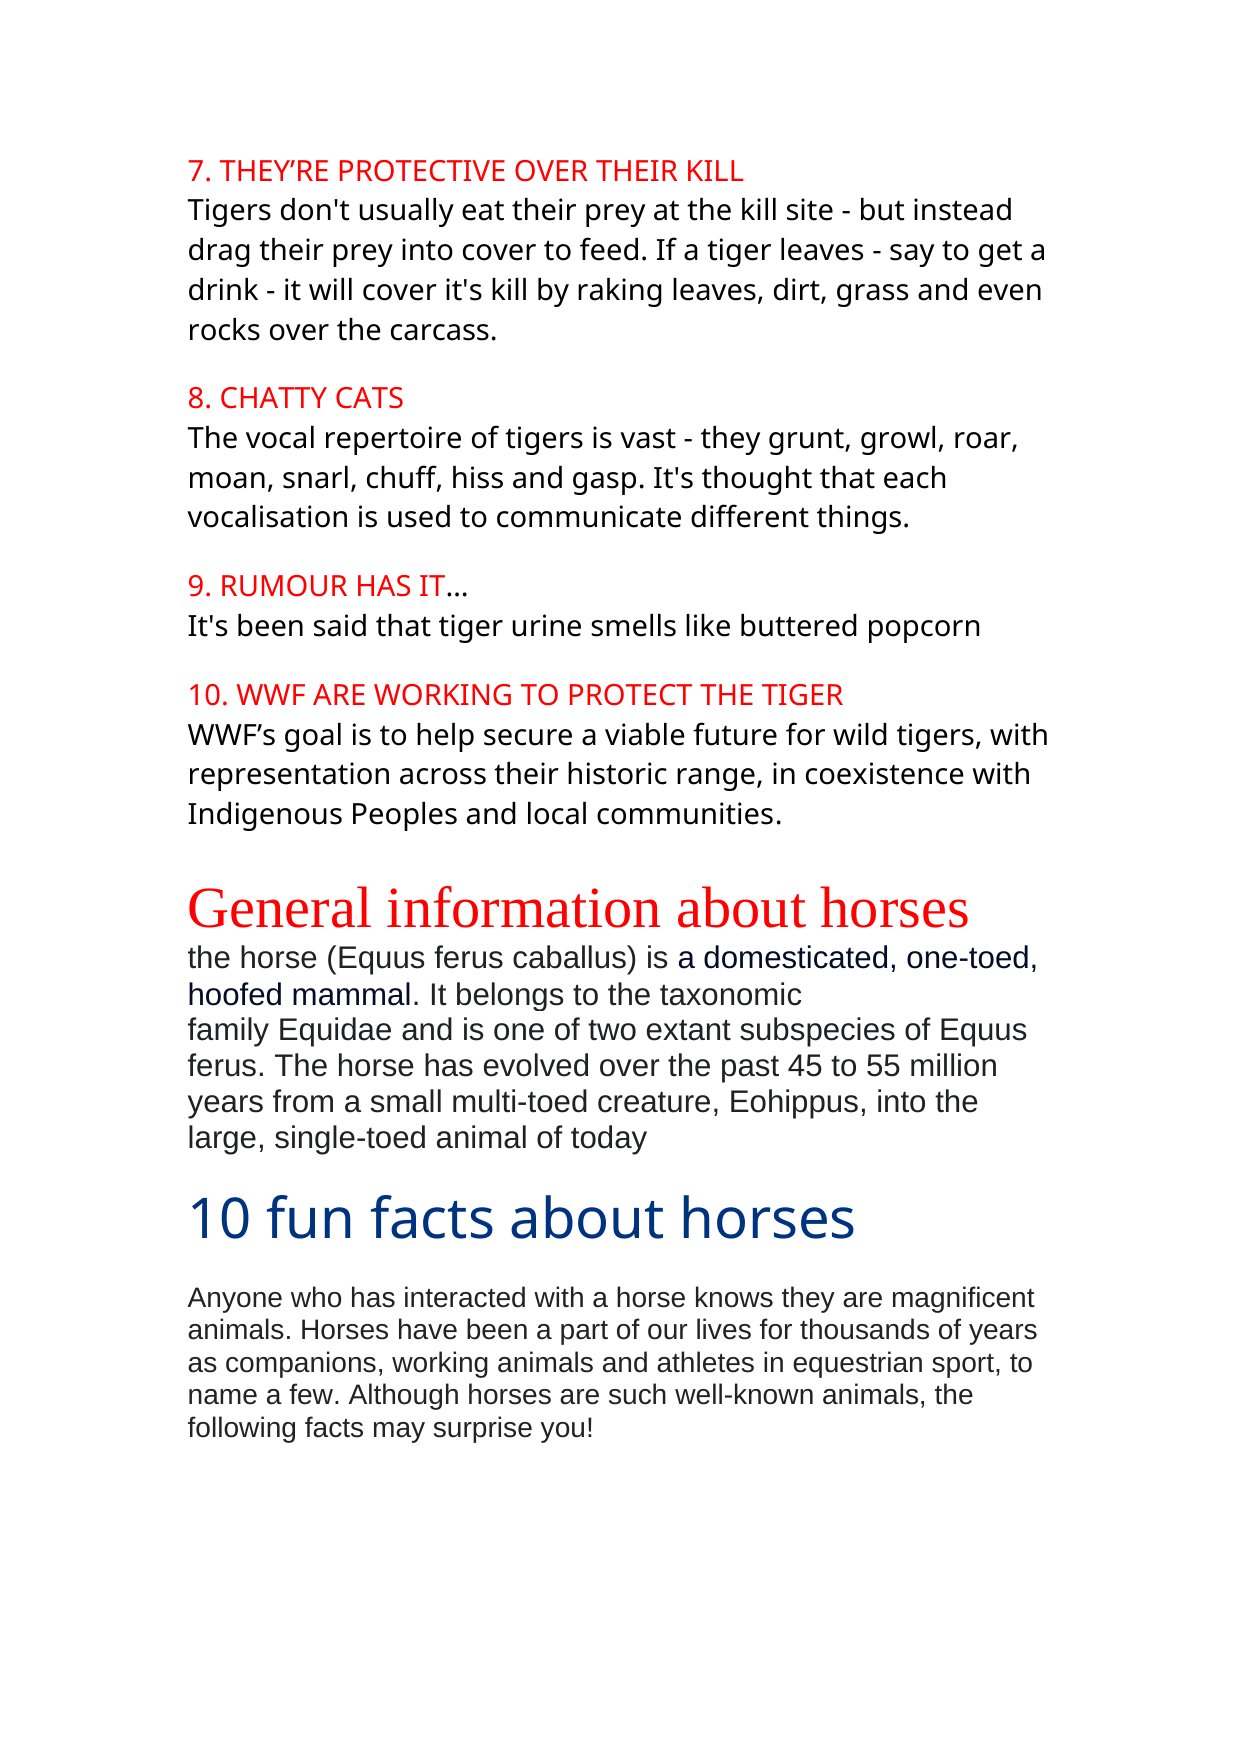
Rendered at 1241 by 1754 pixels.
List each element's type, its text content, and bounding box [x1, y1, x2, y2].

text The vocal repertoire of tigers is vast - they grunt, growl, roar, moan, snarl, chuff, hiss and gasp. It's thought that each vocalisation is used to communicate different things. [187, 417, 1053, 536]
text 9. RUMOUR HAS IT… [187, 566, 1053, 605]
text 10. WWF ARE WORKING TO PROTECT THE TIGER [187, 674, 1053, 714]
text Anyone who has interacted with a horse knows they are magnificent animals. Horses have been a part of our lives for thousands of years as companions, working animals and athletes in equestrian sport, to name a few. Although horses are such well-known animals, the following facts may surprise you! [187, 1281, 1053, 1443]
text General information about horses [187, 872, 1053, 939]
text the horse (Equus ferus caballus) is a domesticated, one-toed, hoofed mammal. It belongs to the taxonomic family Equidae and is one of two extant subspecies of Equus ferus. The horse has evolved over the past 45 to 55 million years from a small multi-toed creature, Eohippus, into the large, single-toed animal of today [187, 939, 1053, 1155]
text WWF’s goal is to help secure a viable future for wild tigers, with representation across their historic range, in coexistence with Indigenous Peoples and local communities​. [187, 714, 1053, 833]
text 7. THEY’RE PROTECTIVE OVER THEIR KILL [187, 150, 1053, 190]
text It's been said that tiger urine smells like buttered popcorn [187, 605, 1053, 645]
subtitle 10 fun facts about horses [187, 1179, 1053, 1255]
text 8. CHATTY CATS [187, 378, 1053, 417]
text Tigers don't usually eat their prey at the kill site - but instead drag their prey into cover to feed. If a tiger leaves - say to get a drink - it will cover it's kill by raking leaves, dirt, grass and even rocks over the carcass. [187, 190, 1053, 348]
